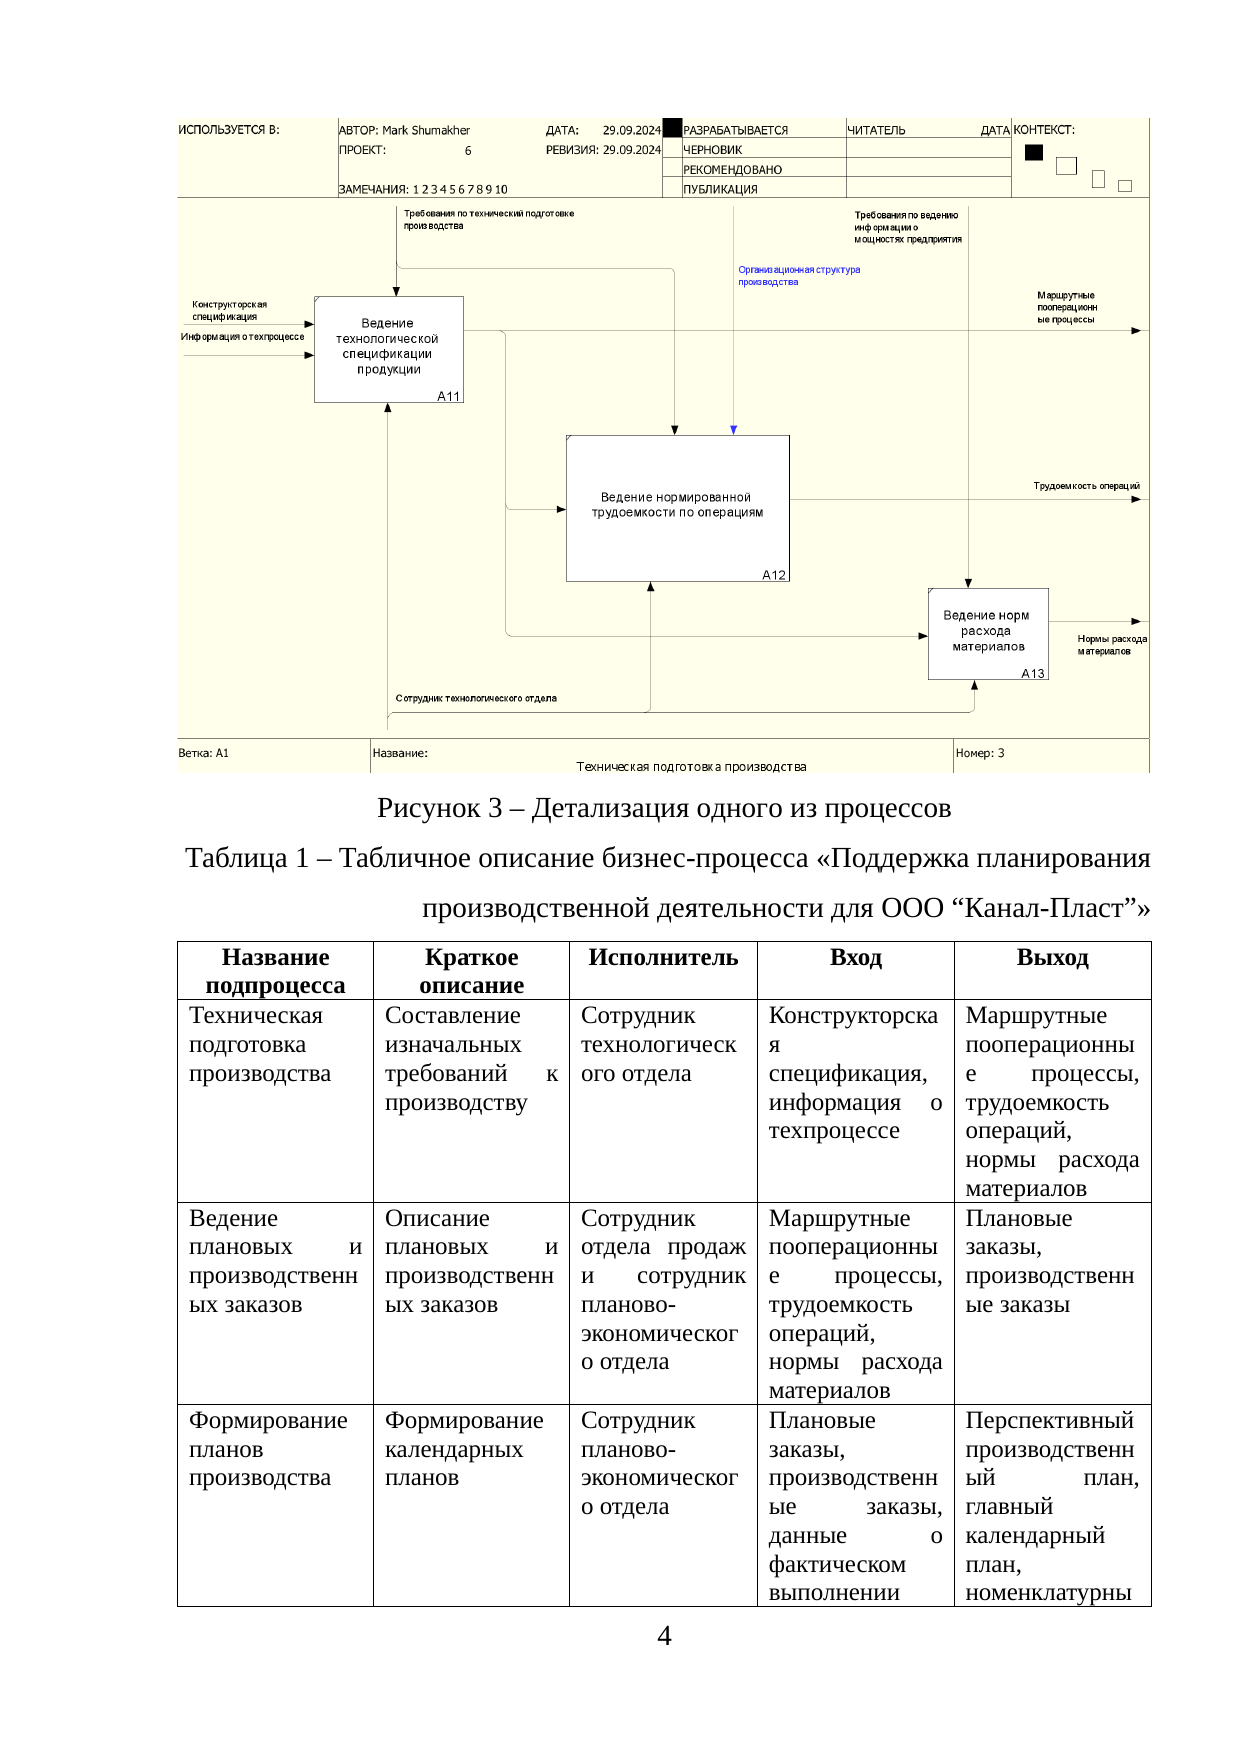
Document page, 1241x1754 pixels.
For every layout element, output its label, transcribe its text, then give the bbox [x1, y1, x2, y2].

table_header Краткое описание [374, 942, 569, 999]
table_cell Ведение плановых и производственных заказов [178, 1203, 373, 1404]
table_cell Формирование планов производства [178, 1405, 373, 1606]
table_cell Сотрудник технологического отдела [570, 1000, 757, 1202]
table_cell Плановые заказы, производственные заказы [955, 1203, 1151, 1404]
table_header Выход [955, 942, 1151, 999]
table_cell Составление изначальных требований к производству [374, 1000, 569, 1202]
text Рисунок 3 – Детализация одного из процессов [177, 790, 1152, 823]
table_cell Формирование календарных планов [374, 1405, 569, 1606]
picture [177, 118, 1152, 773]
table_cell Маршрутные пооперационные процессы, трудоемкость операций, нормы расхода материалов [758, 1203, 954, 1404]
table_cell Маршрутные пооперационные процессы, трудоемкость операций, нормы расхода материалов [955, 1000, 1151, 1202]
table_header Исполнитель [570, 942, 757, 999]
table_cell Сотрудник планово-экономического отдела [570, 1405, 757, 1606]
table_header Вход [758, 942, 954, 999]
table_cell Сотрудник отдела продаж и сотрудник планово-экономического отдела [570, 1203, 757, 1404]
table_header Название подпроцесса [178, 942, 373, 999]
table_cell Перспективный производственный план, главный календарный план, номенклатурный производственный план на месяц [955, 1405, 1151, 1606]
table_cell Конструкторская спецификация, информация о техпроцессе [758, 1000, 954, 1202]
table_cell Техническая подготовка производства [178, 1000, 373, 1202]
text Таблица 1 – Табличное описание бизнес-процесса «Поддержка планирования производственной деятельности для ООО “Канал-Пласт”» [177, 840, 1152, 924]
table_cell Описание плановых и производственных заказов [374, 1203, 569, 1404]
table_cell Плановые заказы, производственные заказы, данные о фактическом выполнении производственной программы [758, 1405, 954, 1606]
